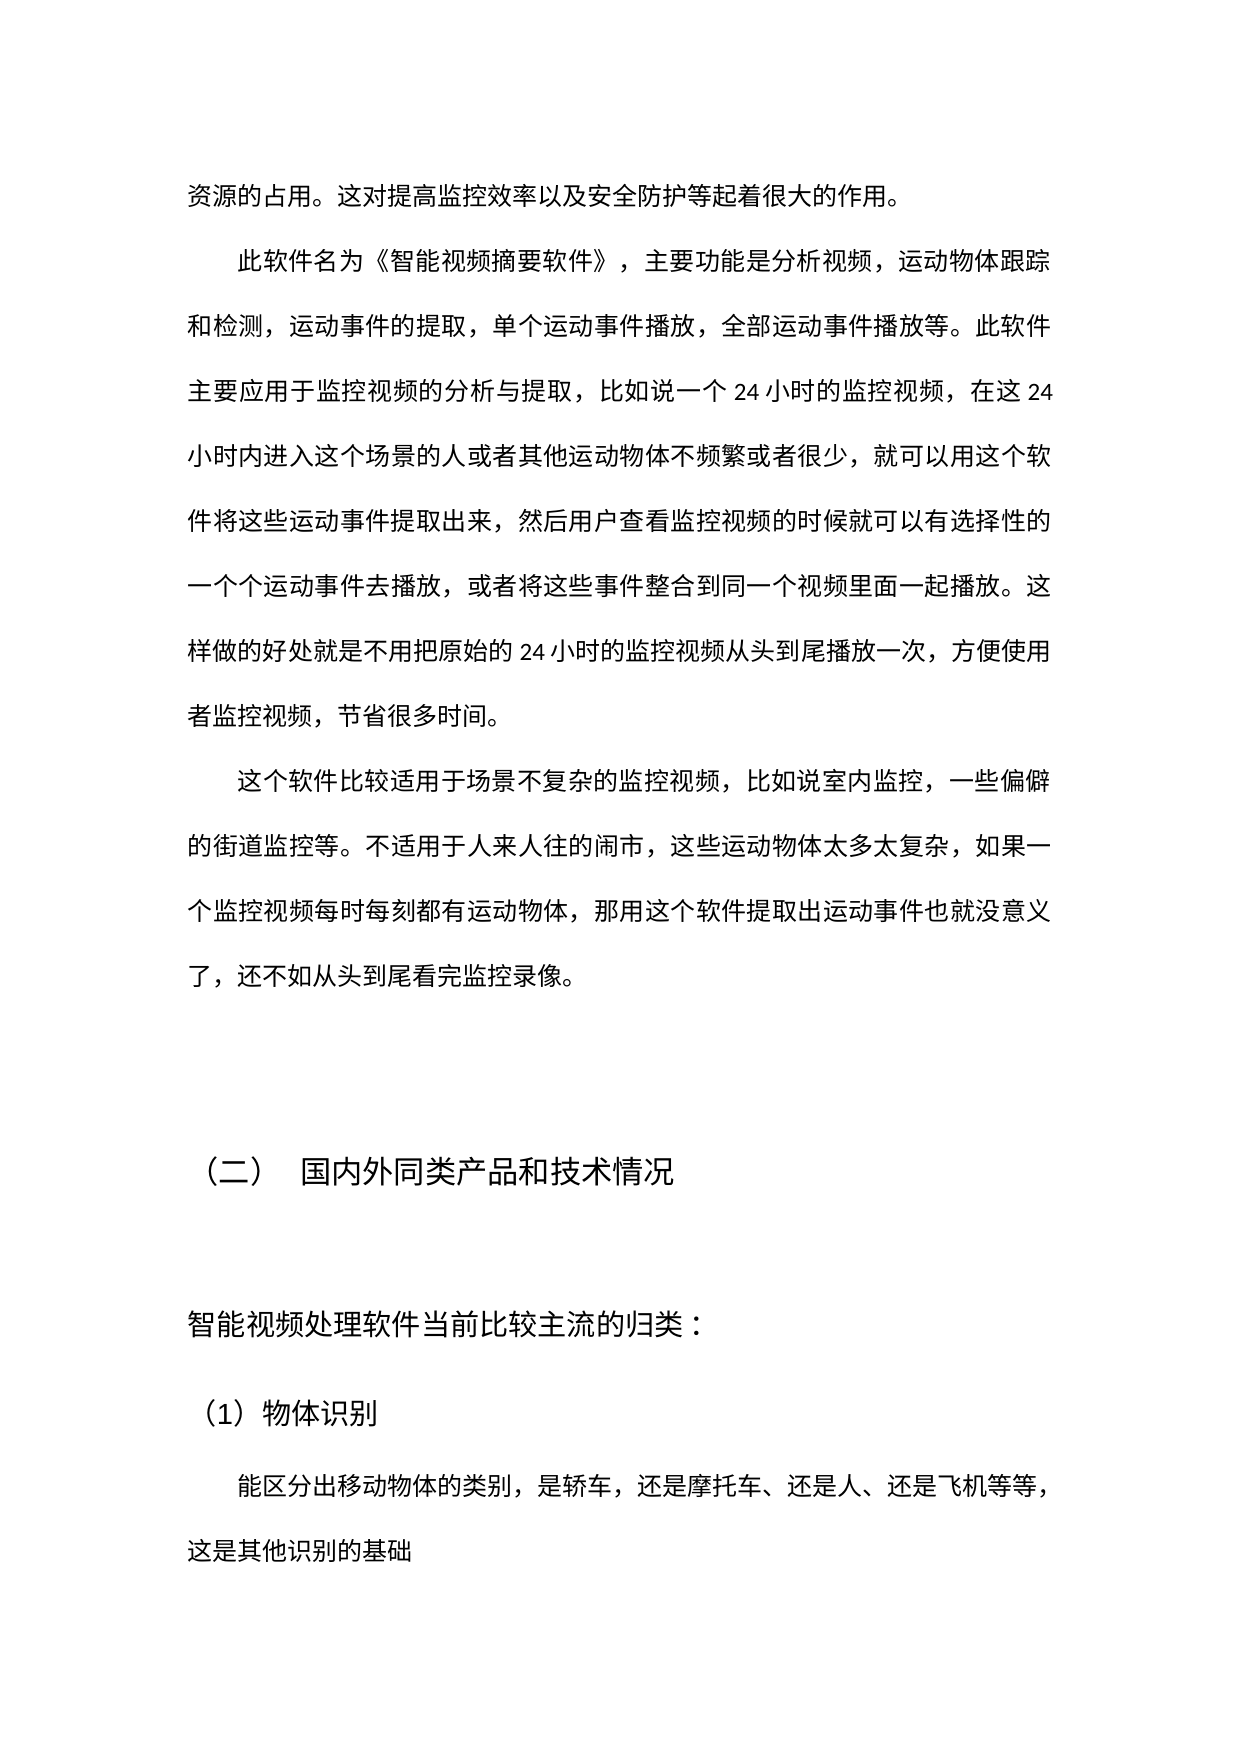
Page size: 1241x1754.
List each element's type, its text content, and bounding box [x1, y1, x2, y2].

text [187, 162, 1053, 227]
text 这个软件比较适用于场景不复杂的监控视频，比如说室内监控，一些偏僻的街道监控等。不适用于人来人往的闹市，这些运动物体太多太复杂，如果一个监控视频每时每刻都有运动物体，那用这个软件提取出运动事件也就没意义了，还不如从头到尾看完监控录像。 [187, 747, 1053, 1007]
text 智能视频处理软件当前比较主流的归类 ： [187, 1290, 1053, 1355]
text （1）物体识别 [187, 1379, 1053, 1444]
list 国内外同类产品和技术情况 [187, 1137, 1053, 1202]
text 此软件名为《智能视频摘要软件》，主要功能是分析视频，运动物体跟踪和检测，运动事件的提取，单个运动事件播放，全部运动事件播放等。此软件主要应用于监控视频的分析与提取，比如说一个24小时的监控视频，在这24小时内进入这个场景的人或者其他运动物体不频繁或者很少，就可以用这个软件将这些运动事件提取出来，然后用户查看监控视频的时候就可以有选择性的一个个运动事件去播放，或者将这些事件整合到同一个视频里面一起播放。这样做的好处就是不用把原始的24小时的监控视频从头到尾播放一次，方便使用者监控视频，节省很多时间。 [187, 227, 1053, 747]
text 能区分出移动物体的类别，是轿车，还是摩托车、还是人、还是飞机等等，这是其他识别的基础 [187, 1452, 1053, 1582]
